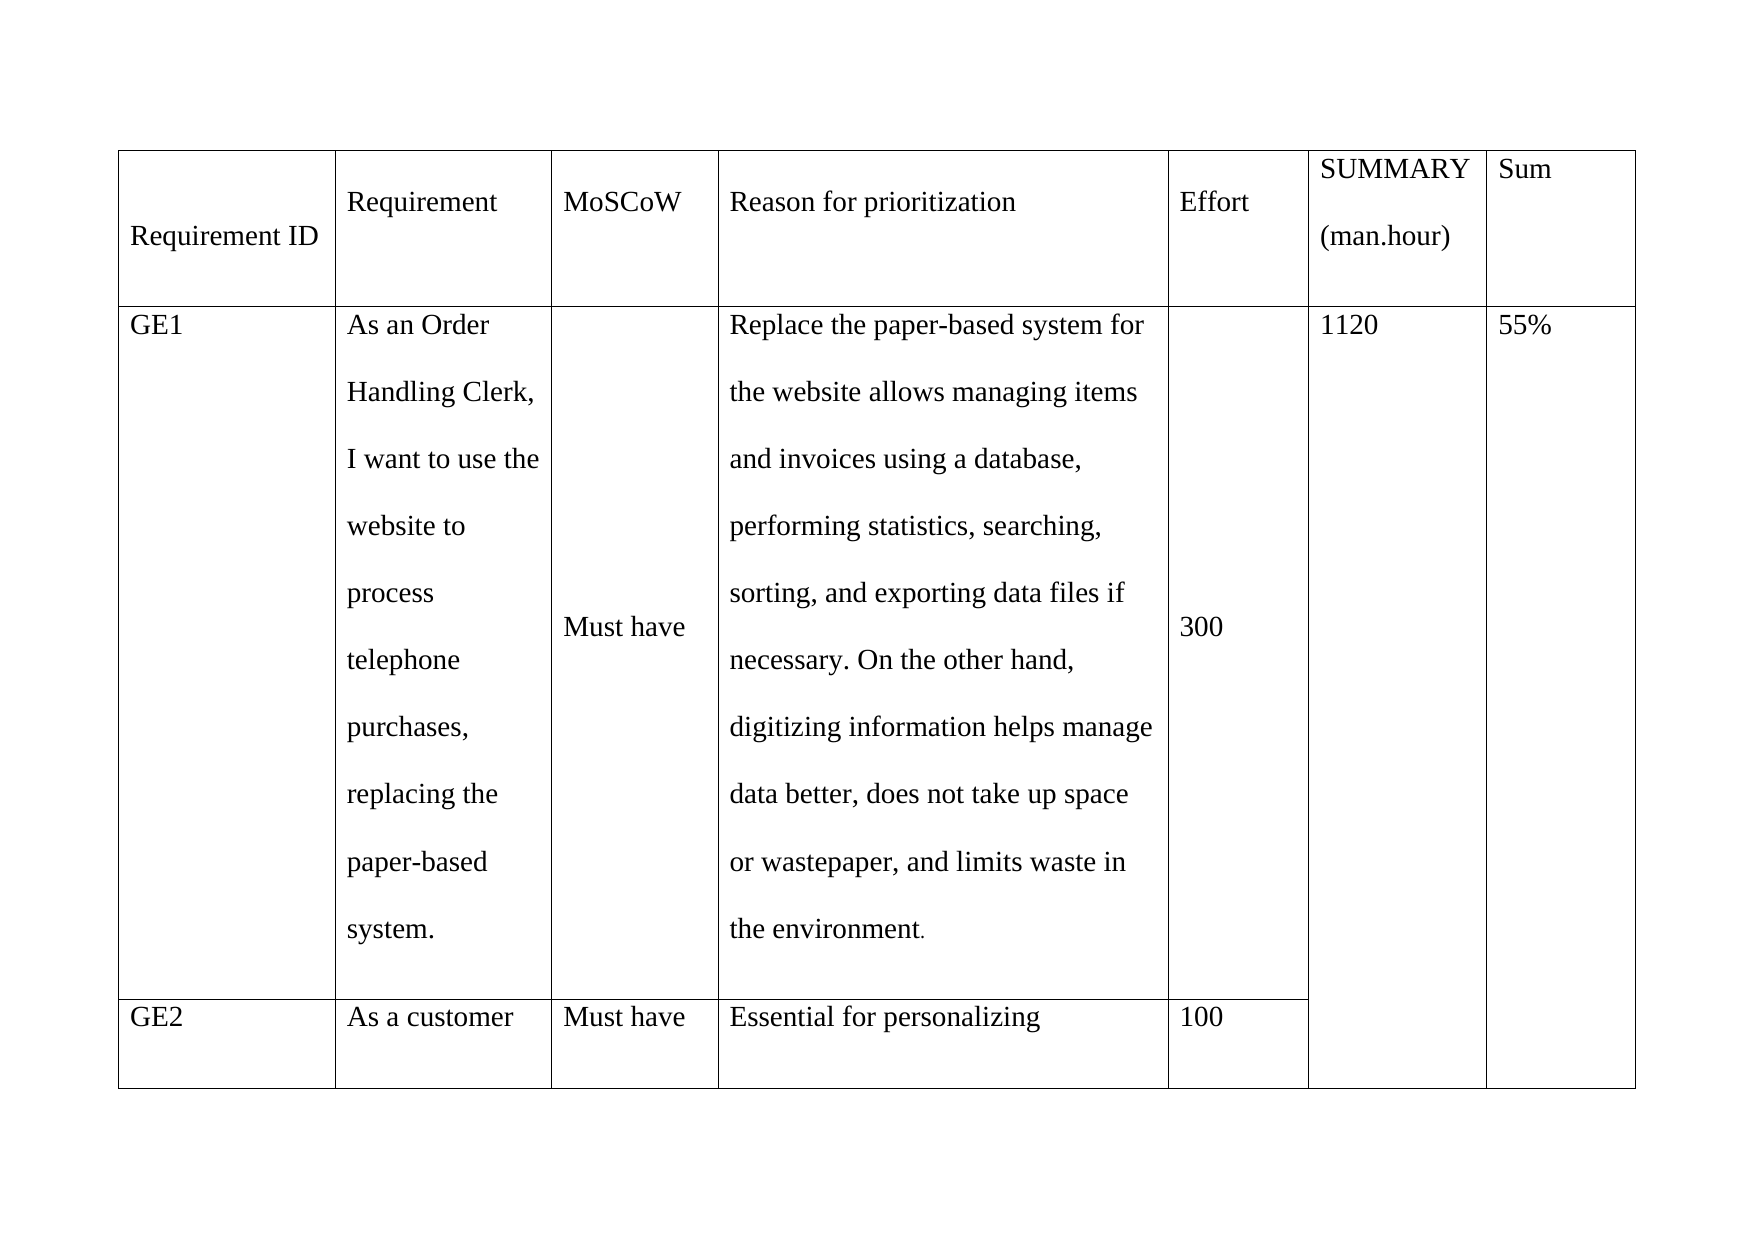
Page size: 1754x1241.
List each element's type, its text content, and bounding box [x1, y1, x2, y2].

table_cell 300 [1169, 307, 1308, 998]
table_cell GE2 [119, 1000, 335, 1087]
table_header Requirement ID [119, 151, 335, 306]
table_cell 55% [1487, 307, 1635, 1087]
table_cell Must have [552, 1000, 718, 1087]
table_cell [336, 1000, 551, 1087]
table_cell As an Order Handling Clerk, I want to use the website to process telephone purchases, replacing the paper-based system. [336, 307, 551, 998]
table_header MoSCoW [552, 151, 718, 306]
table_header Requirement [336, 151, 551, 306]
table_cell Must have [552, 307, 718, 998]
table_header SUMMARY (man.hour) [1309, 151, 1486, 306]
table_header Effort [1169, 151, 1308, 306]
table_cell 100 [1169, 1000, 1308, 1087]
table_cell 1120 [1309, 307, 1486, 1087]
table_header Sum [1487, 151, 1635, 306]
table_cell GE1 [119, 307, 335, 998]
table_cell Replace the paper-based system for the website allows managing items and invoices using a database, performing statistics, searching, sorting, and exporting data files if necessary. On the other hand, digitizing information helps manage data better, does not take up space or wastepaper, and limits waste in the environment. [719, 307, 1168, 998]
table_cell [719, 1000, 1168, 1087]
table_header Reason for prioritization [719, 151, 1168, 306]
